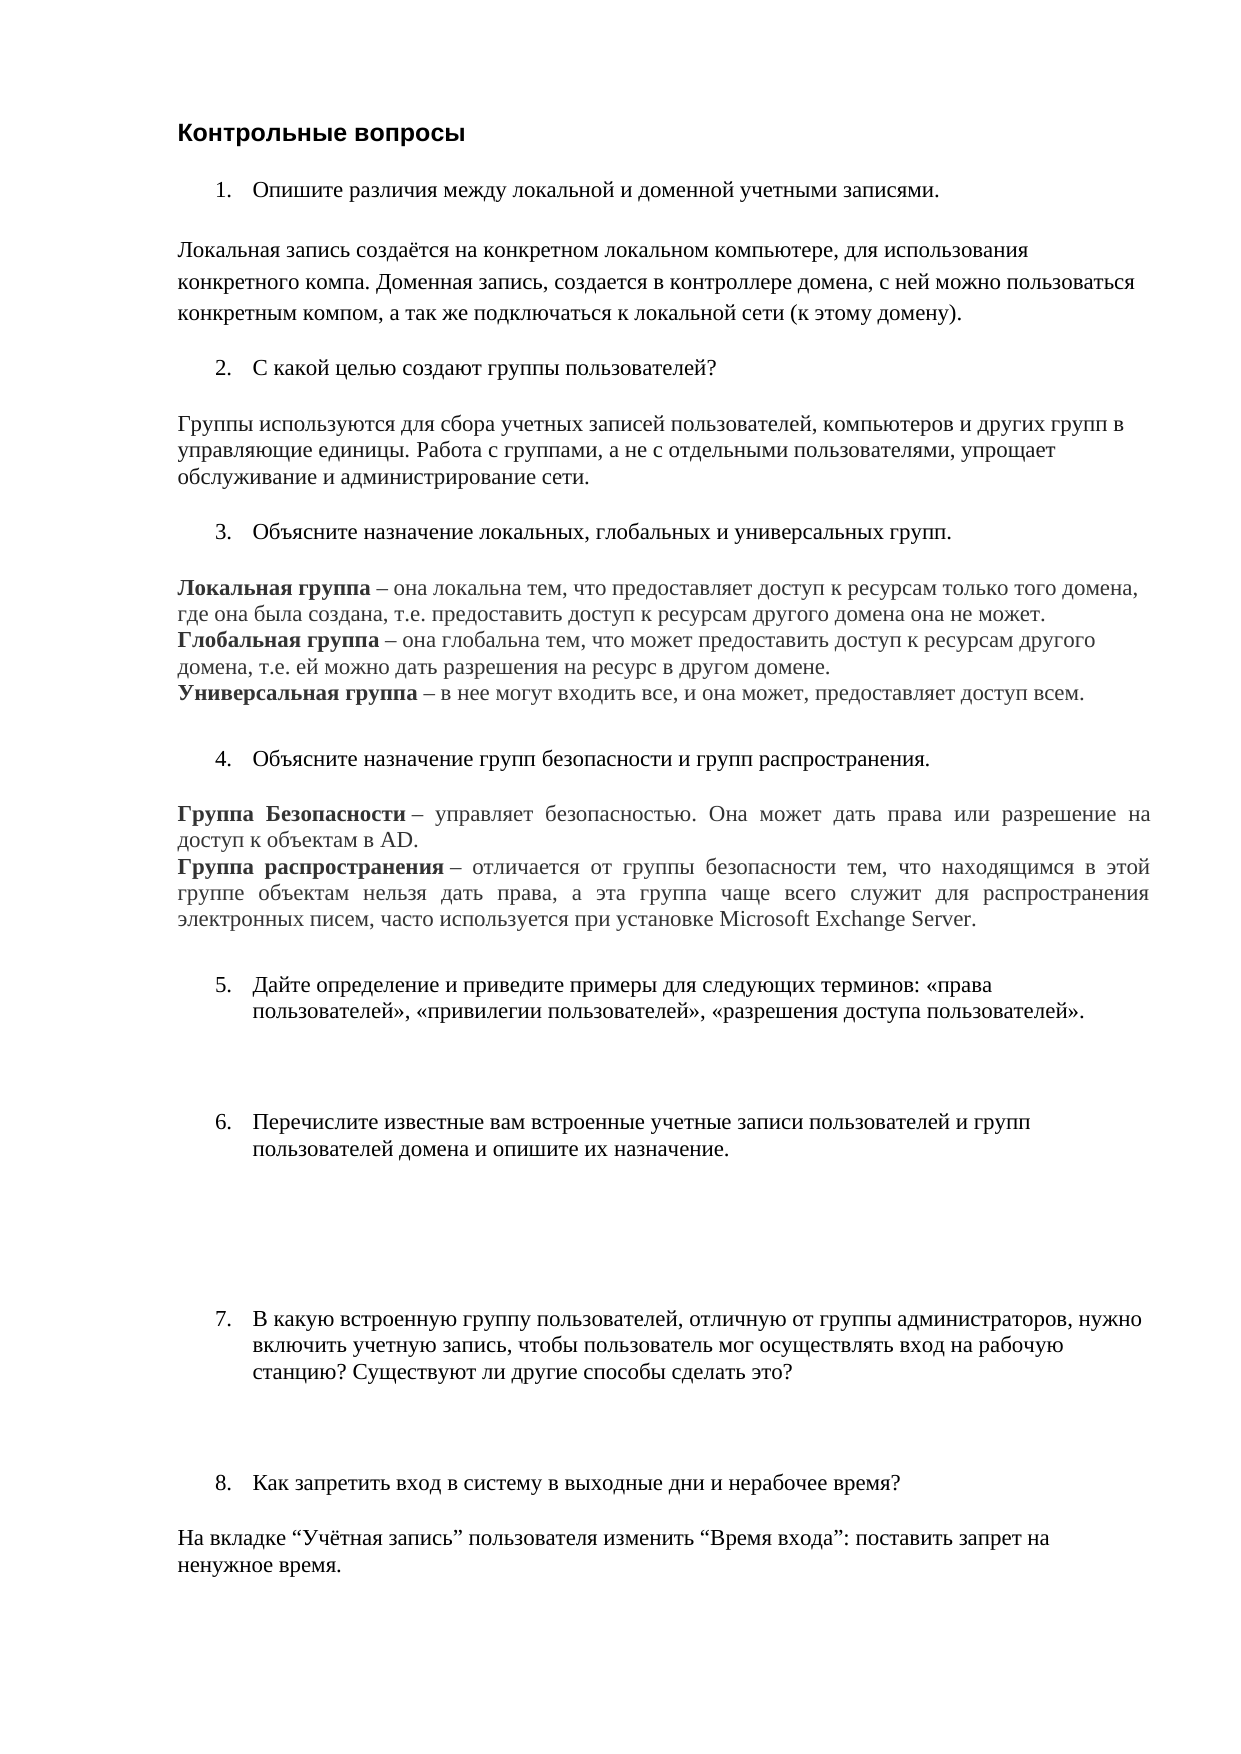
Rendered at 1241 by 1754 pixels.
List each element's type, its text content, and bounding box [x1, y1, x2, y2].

text Группа распространения – отличается от группы безопасности тем, что находящимся в этой группе объектам нельзя дать права, а эта группа чаще всего служит для распространения электронных писем, часто используется при установке Microsoft Exchange Server. [177, 853, 1152, 932]
list Опишите различия между локальной и доменной учетными записями. [215, 176, 1152, 202]
list Дайте определение и приведите примеры для следующих терминов: «права пользователей», «привилегии пользователей», «разрешения доступа пользователей». [215, 971, 1152, 1024]
text На вкладке “Учётная запись” пользователя изменить “Время входа”: поставить запрет на ненужное время. [177, 1524, 1152, 1577]
list С какой целью создают группы пользователей? [215, 354, 1152, 381]
list Перечислите известные вам встроенные учетные записи пользователей и групп пользователей домена и опишите их назначение. [215, 1108, 1152, 1161]
text Контрольные вопросы [177, 118, 1152, 147]
list Как запретить вход в систему в выходные дни и нерабочее время? [215, 1469, 1152, 1495]
list Объясните назначение групп безопасности и групп распространения. [215, 744, 1152, 771]
text Группа Безопасности – управляет безопасностью. Она может дать права или разрешение на доступ к объектам в AD. [177, 800, 1152, 853]
list В какую встроенную группу пользователей, отличную от группы администраторов, нужно включить учетную запись, чтобы пользователь мог осуществлять вход на рабочую станцию? Существуют ли другие способы сделать это? [215, 1305, 1152, 1384]
text Группы используются для сбора учетных записей пользователей, компьютеров и других групп в управляющие единицы. Работа с группами, а не с отдельными пользователями, упрощает обслуживание и администрирование сети. [591, 410, 1152, 489]
text Локальная запись создаётся на конкретном локальном компьютере, для использования конкретного компа. Доменная запись, создается в контроллере домена, с ней можно пользоваться конкретным компом, а так же подключаться к локальной сети (к этому домену). [177, 232, 1152, 325]
text Глобальная группа – она глобальна тем, что может предоставить доступ к ресурсам другого домена, т.е. ей можно дать разрешения на ресурс в другом домене. [832, 626, 1152, 679]
list Объясните назначение локальных, глобальных и универсальных групп. [215, 518, 1152, 544]
text Универсальная группа – в нее могут входить все, и она может, предоставляет доступ всем. [177, 679, 1152, 706]
